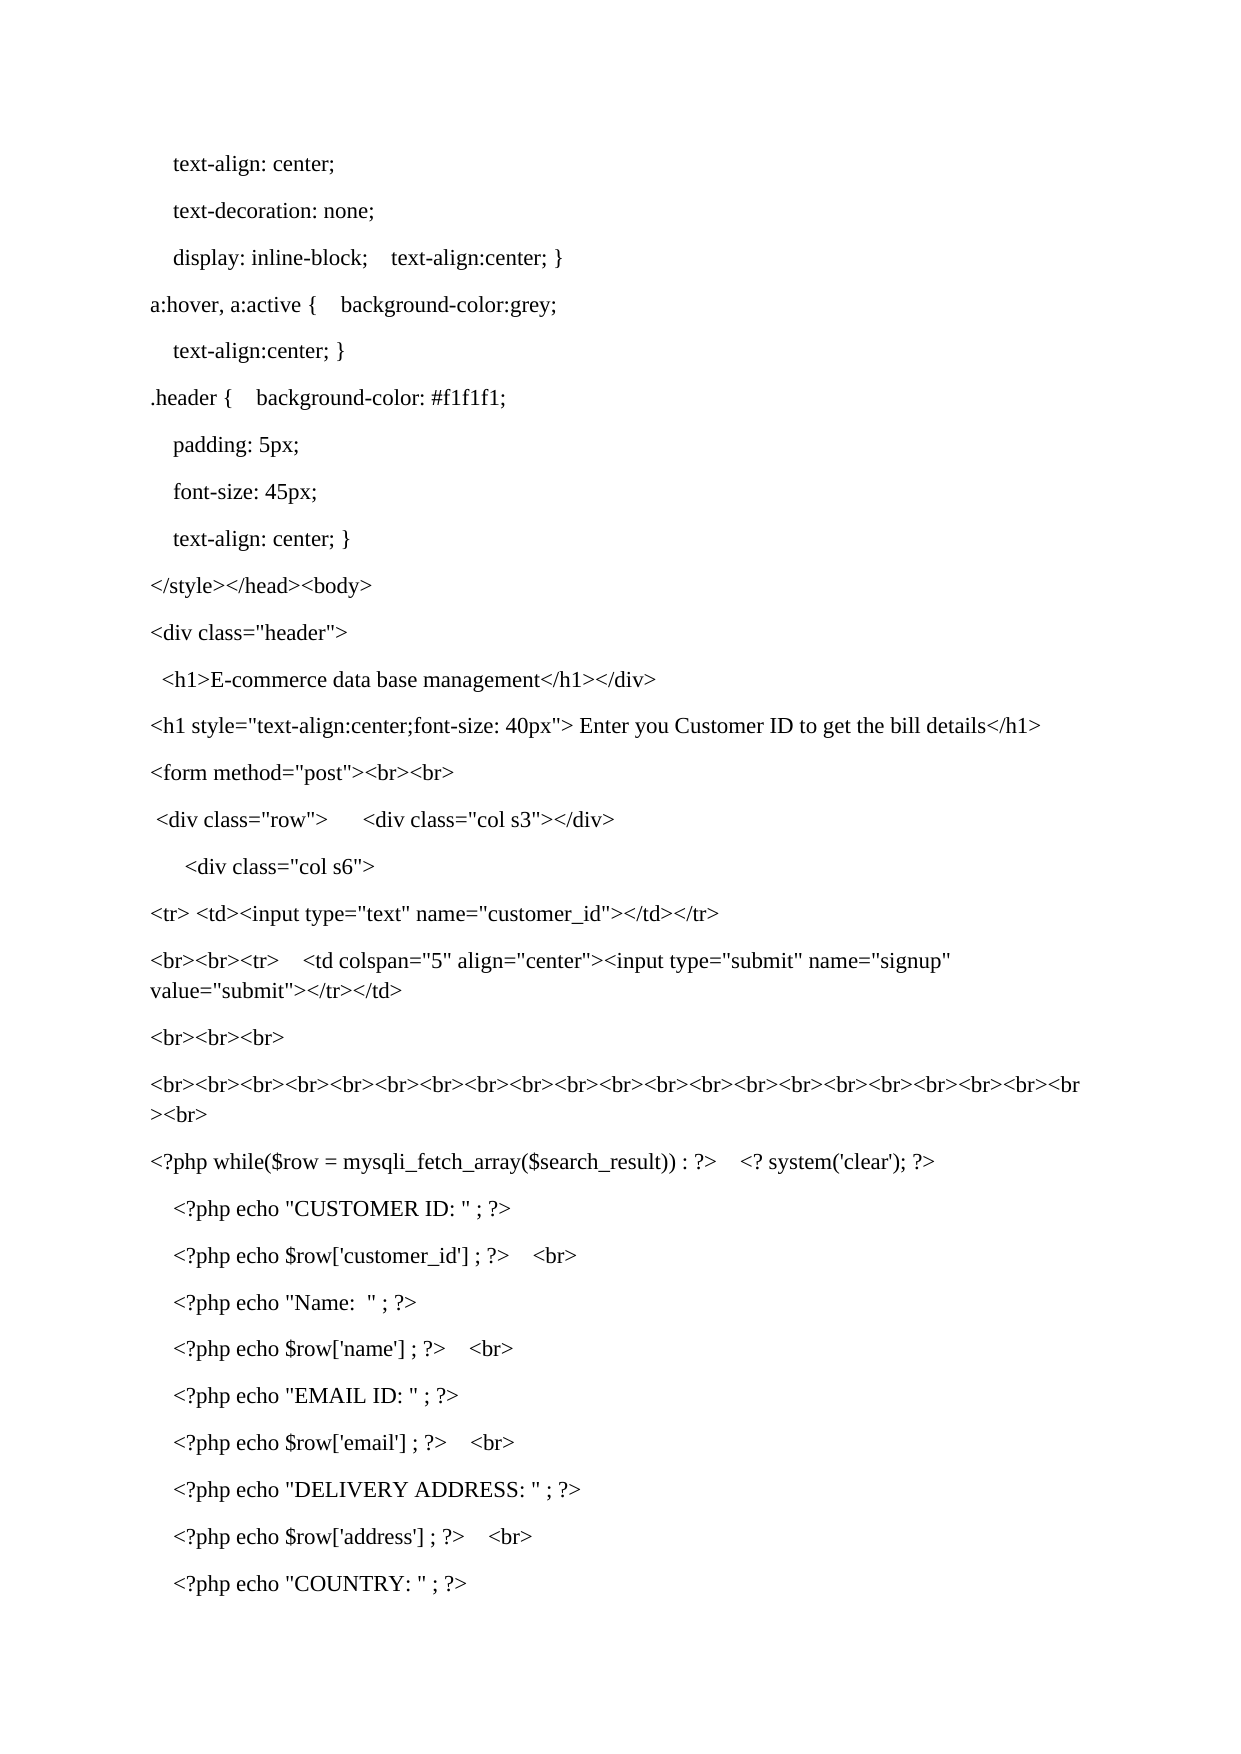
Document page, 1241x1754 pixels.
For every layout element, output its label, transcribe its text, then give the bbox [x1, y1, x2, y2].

text <br><br><tr> <td colspan="5" align="center"><input type="submit" name="signup" value="submit"></tr></td> [150, 947, 1090, 1003]
text <h1 style="text-align:center;font-size: 40px"> Enter you Customer ID to get the bill details</h1> [150, 712, 1090, 739]
text <tr> <td><input type="text" name="customer_id"></td></tr> [150, 900, 1090, 926]
text <?php echo $row['address'] ; ?> <br> [150, 1523, 1090, 1549]
text <?php echo "CUSTOMER ID: " ; ?> [150, 1195, 1090, 1221]
text <?php echo "EMAIL ID: " ; ?> [150, 1382, 1090, 1409]
text <?php echo $row['name'] ; ?> <br> [150, 1335, 1090, 1362]
text <?php while($row = mysqli_fetch_array($search_result)) : ?> <? system('clear'); ?> [150, 1148, 1090, 1174]
text text-align: center; } [150, 525, 1090, 551]
text <?php echo "DELIVERY ADDRESS: " ; ?> [150, 1476, 1090, 1502]
text <div class="row"> <div class="col s3"></div> [150, 806, 1090, 833]
text <form method="post"><br><br> [150, 759, 1090, 786]
text padding: 5px; [150, 431, 1090, 458]
text </style></head><body> [150, 572, 1090, 598]
text font-size: 45px; [150, 478, 1090, 504]
text <?php echo "COUNTRY: " ; ?> [150, 1570, 1090, 1596]
text text-align: center; [150, 150, 1090, 176]
text display: inline-block; text-align:center; } [150, 244, 1090, 270]
text <?php echo $row['email'] ; ?> <br> [150, 1429, 1090, 1456]
text text-align:center; } [150, 337, 1090, 364]
text a:hover, a:active { background-color:grey; [150, 291, 1090, 317]
text <?php echo "Name: " ; ?> [150, 1288, 1090, 1315]
text <div class="header"> [150, 619, 1090, 645]
text <br><br><br> [150, 1024, 1090, 1050]
text <?php echo $row['customer_id'] ; ?> <br> [150, 1242, 1090, 1268]
text text-decoration: none; [150, 197, 1090, 223]
text <h1>E-commerce data base management</h1></div> [150, 666, 1090, 692]
text .header { background-color: #f1f1f1; [150, 384, 1090, 411]
text <br><br><br><br><br><br><br><br><br><br><br><br><br><br><br><br><br><br><br><br><br><br> [150, 1071, 1090, 1127]
text <div class="col s6"> [150, 853, 1090, 879]
